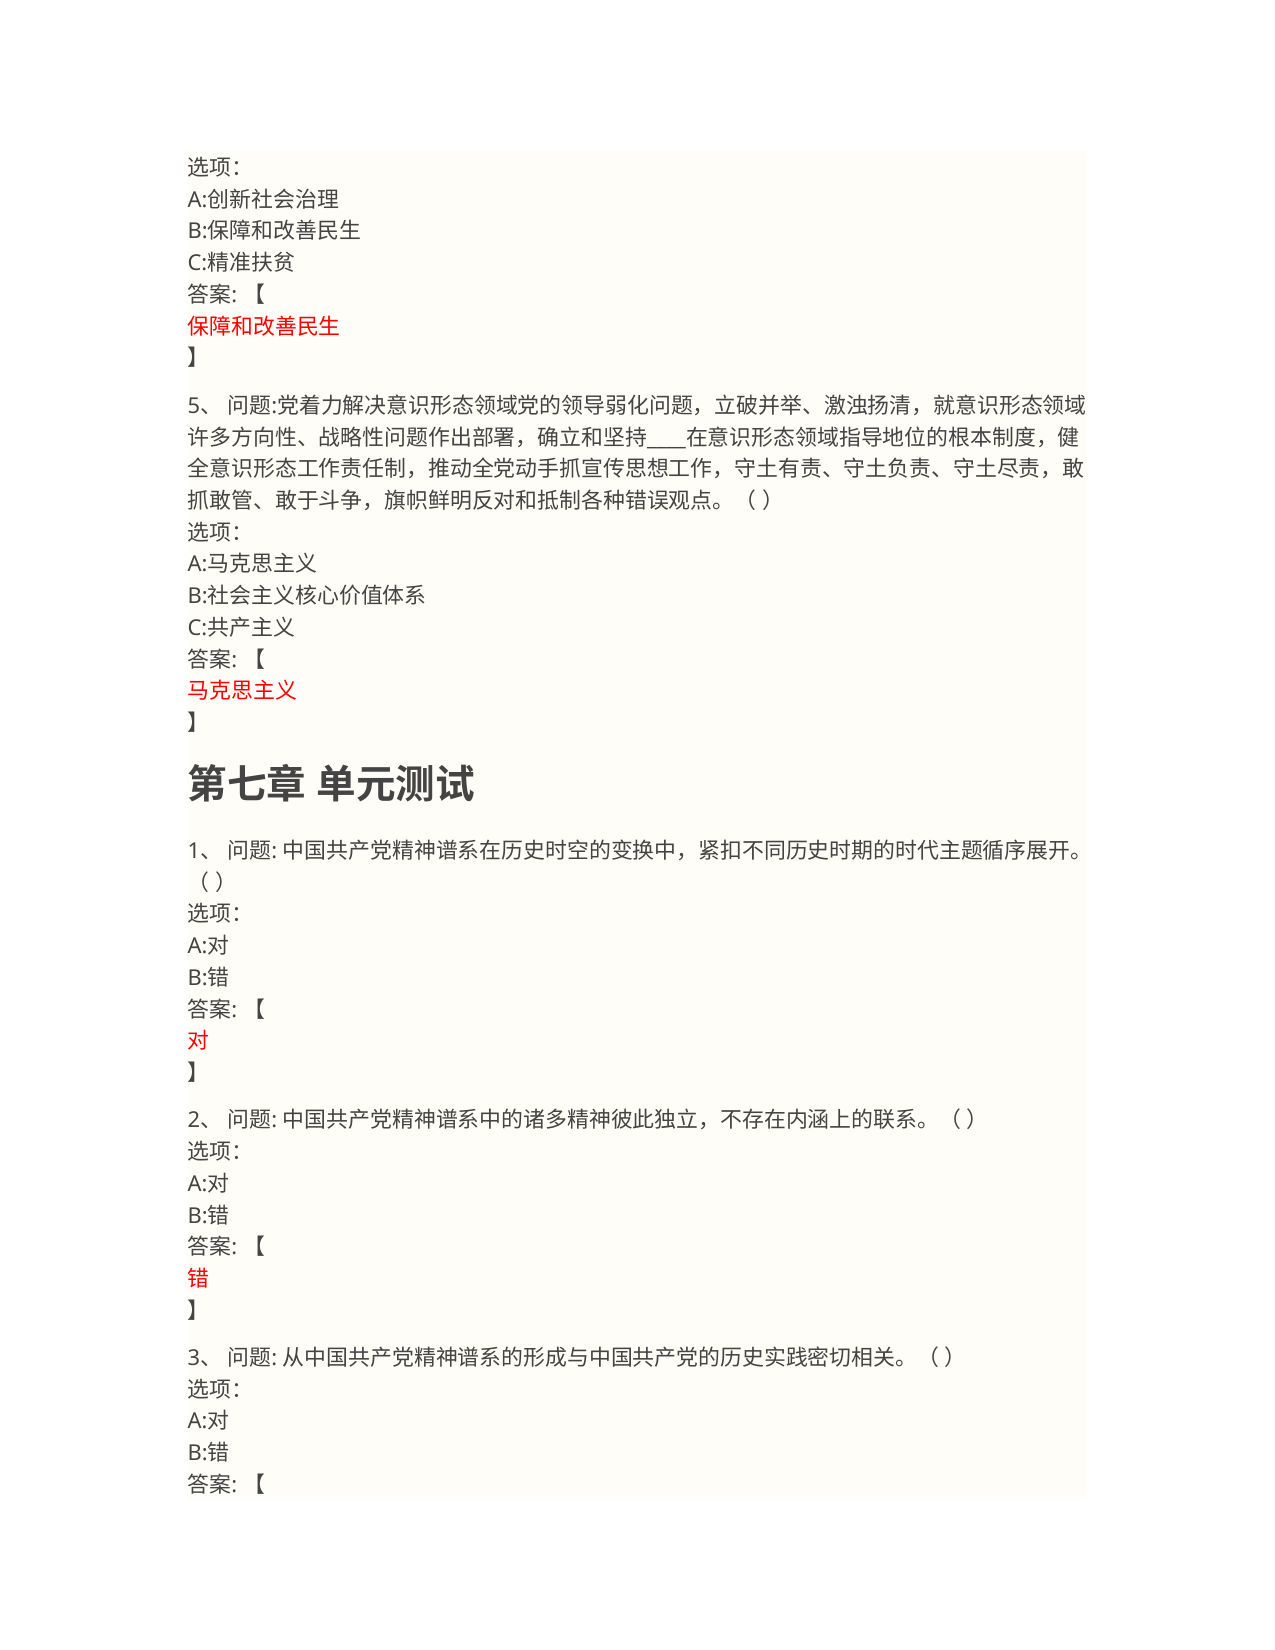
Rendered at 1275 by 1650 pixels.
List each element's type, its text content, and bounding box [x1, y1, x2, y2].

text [187, 150, 1087, 372]
text 第七章 单元测试 [187, 752, 1087, 809]
text 5、 问题:党着力解决意识形态领域党的领导弱化问题，立破并举、激浊扬清，就意识形态领域许多方向性、战略性问题作出部署，确立和坚持____在意识形态领域指导地位的根本制度，健全意识形态工作责任制，推动全党动手抓宣传思想工作，守土有责、守土负责、守土尽责，敢抓敢管、敢于斗争，旗帜鲜明反对和抵制各种错误观点。（ ） 选项： A:马克思主义 B:社会主义核心价值体系 C:共产主义 答案: 【 马克思主义 】 [187, 388, 1087, 737]
text 1、 问题: 中国共产党精神谱系在历史时空的变换中，紧扣不同历史时期的时代主题循序展开。（ ） 选项： A:对 B:错 答案: 【 对 】 [187, 833, 1087, 1087]
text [187, 1340, 1087, 1499]
text 2、 问题: 中国共产党精神谱系中的诸多精神彼此独立，不存在内涵上的联系。（ ） 选项： A:对 B:错 答案: 【 错 】 [187, 1102, 1087, 1324]
